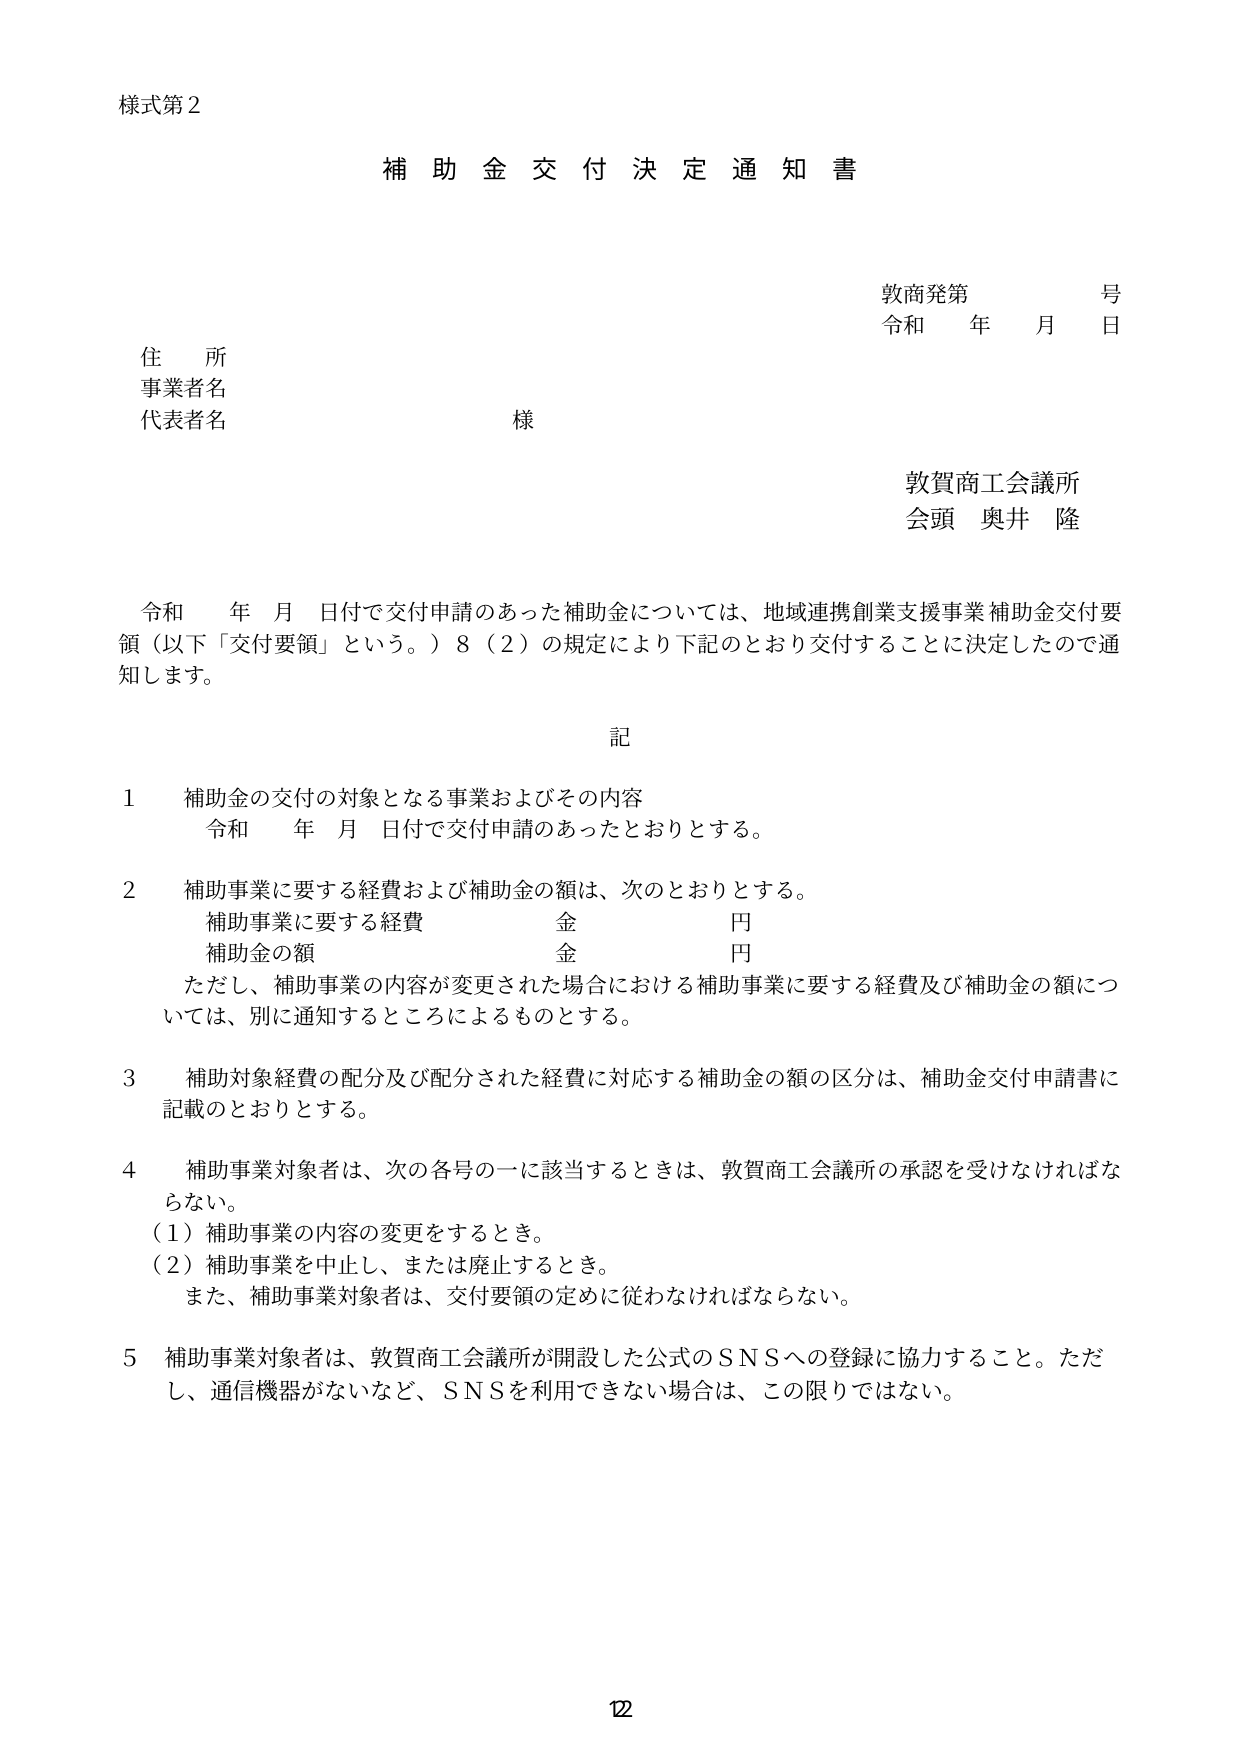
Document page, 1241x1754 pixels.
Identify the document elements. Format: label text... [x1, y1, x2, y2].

text 住 所 [118, 340, 1122, 371]
text 事業者名 [118, 371, 1122, 403]
text 補 助 金 交 付 決 定 通 知 書 [118, 150, 1122, 186]
text 令和 年 月 日付で交付申請のあった補助金については、地域連携創業支援事業補助金交付要領（以下「交付要領」という。）８（２）の規定により下記のとおり交付することに決定したので通知します。 [118, 596, 1122, 690]
text 様式第２ [118, 89, 1122, 120]
text 令和 年 月 日付で交付申請のあったとおりとする。 [118, 812, 1122, 844]
text また、補助事業対象者は、交付要領の定めに従わなければならない。 [162, 1279, 1122, 1311]
text （１）補助事業の内容の変更をするとき。 [118, 1216, 1122, 1248]
text ５ 補助事業対象者は、敦賀商工会議所が開設した公式のＳＮＳへの登録に協力すること。ただし、通信機器がないなど、ＳＮＳを利用できない場合は、この限りではない。 [118, 1341, 1122, 1406]
text 補助事業に要する経費 金 円 [118, 905, 1122, 937]
text １ 補助金の交付の対象となる事業およびその内容 [118, 781, 1122, 812]
text ４ 補助事業対象者は、次の各号の一に該当するときは、敦賀商工会議所の承認を受けなければならない。 [118, 1153, 1122, 1216]
text 令和 年 月 日 [118, 308, 1122, 340]
text 代表者名 様 [118, 403, 1122, 434]
text ただし、補助事業の内容が変更された場合における補助事業に要する経費及び補助金の額については、別に通知するところによるものとする。 [162, 968, 1122, 1031]
text 会頭 奥井 隆 [818, 500, 1167, 536]
text ２ 補助事業に要する経費および補助金の額は、次のとおりとする。 [118, 874, 1122, 905]
text （２）補助事業を中止し、または廃止するとき。 [118, 1248, 1122, 1279]
text 補助金の額 金 円 [118, 937, 1122, 968]
text 敦賀商工会議所 [818, 464, 1122, 500]
text ３ 補助対象経費の配分及び配分された経費に対応する補助金の額の区分は、補助金交付申請書に記載のとおりとする。 [118, 1061, 1122, 1124]
text 敦商発第 号 [118, 277, 1122, 308]
text 記 [118, 720, 1122, 751]
